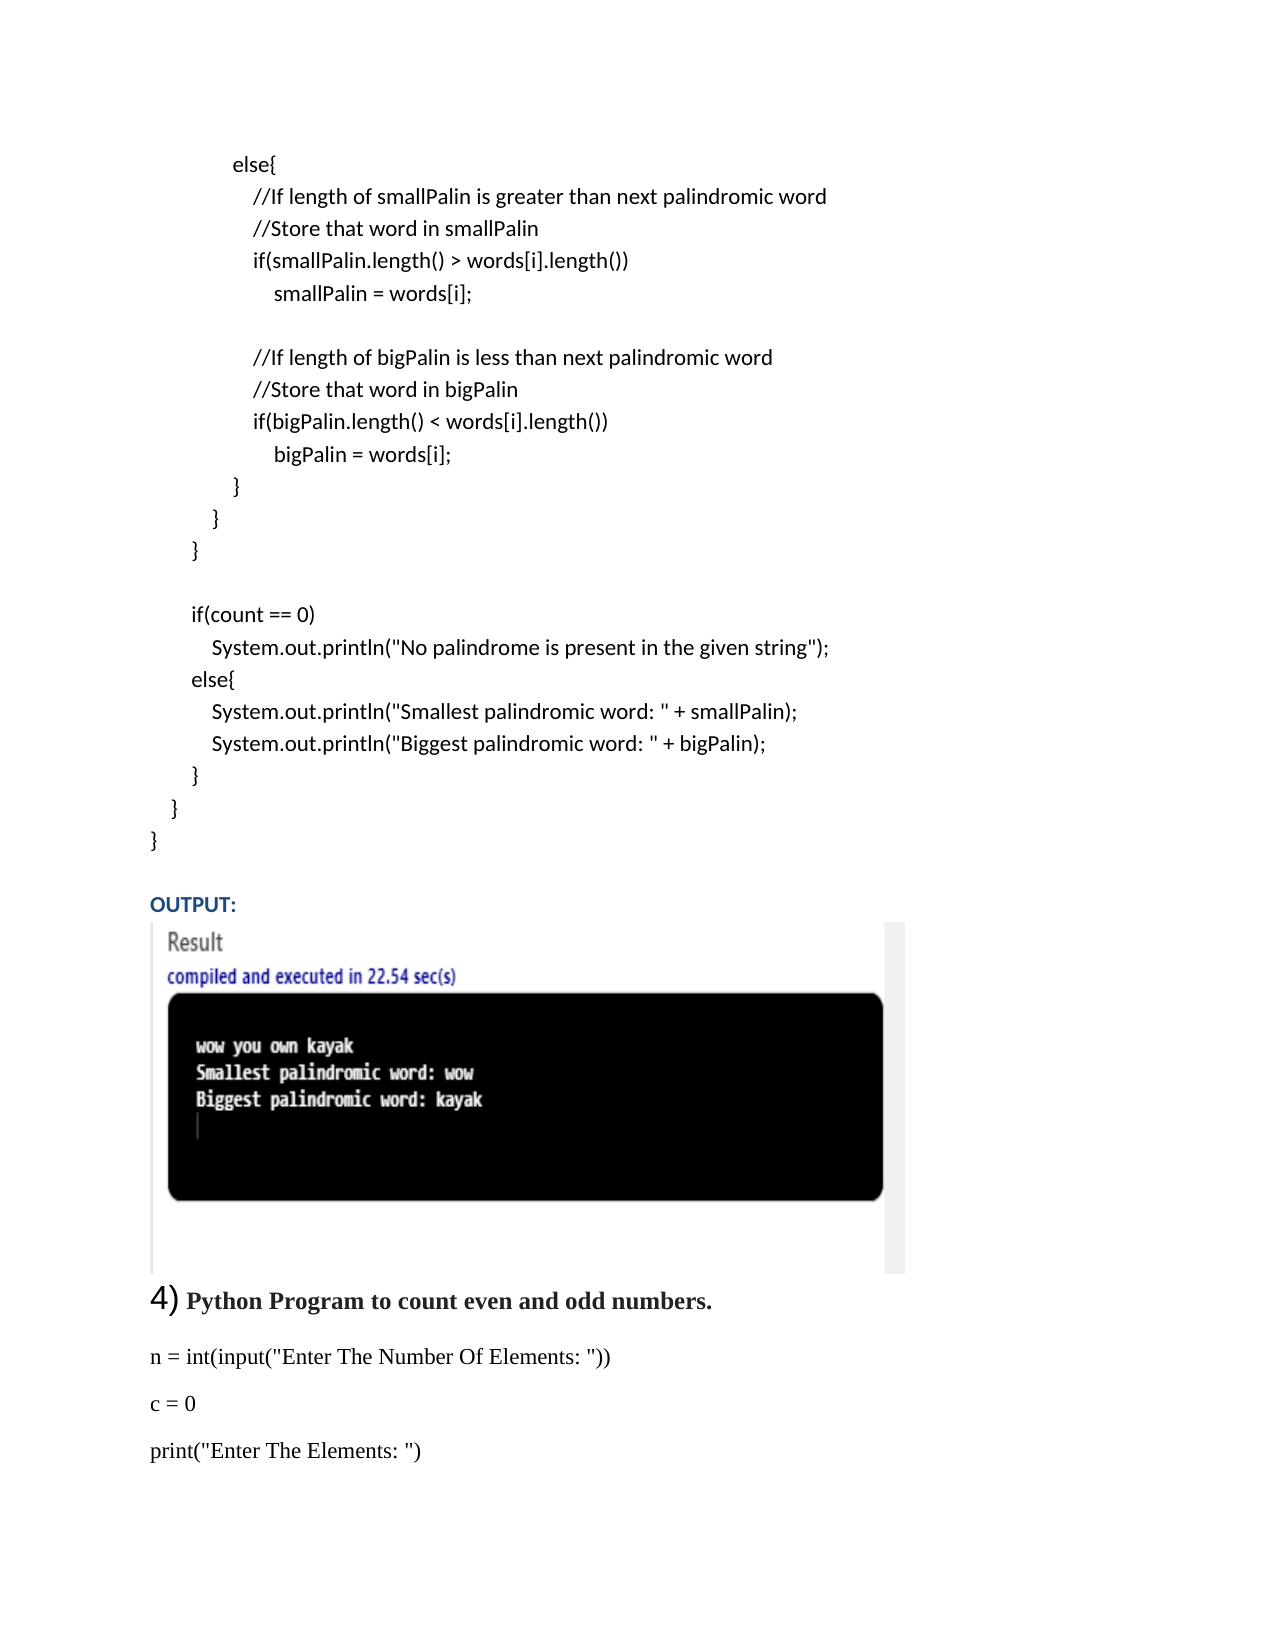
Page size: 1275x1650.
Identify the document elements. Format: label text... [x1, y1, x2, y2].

text } [150, 536, 1125, 564]
text if(smallPalin.length() > words[i].length()) [150, 247, 1125, 274]
text } [150, 504, 1125, 532]
text System.out.println("Smallest palindromic word: " + smallPalin); [150, 697, 1125, 725]
text //If length of smallPalin is greater than next palindromic word [150, 182, 1125, 210]
text bigPalin = words[i]; [150, 440, 1125, 468]
text } [150, 794, 1125, 822]
text if(count == 0) [150, 601, 1125, 629]
text else{ [150, 665, 1125, 693]
text 4) Python Program to count even and odd numbers. [150, 1278, 1125, 1316]
text } [150, 826, 1125, 854]
text System.out.println("No palindrome is present in the given string"); [150, 633, 1125, 661]
text //If length of bigPalin is less than next palindromic word [150, 343, 1125, 371]
text n = int(input("Enter The Number Of Elements: ")) [150, 1343, 1125, 1369]
text if(bigPalin.length() < words[i].length()) [150, 407, 1125, 436]
picture [150, 922, 905, 1274]
text } [150, 472, 1125, 500]
text //Store that word in smallPalin [150, 214, 1125, 242]
text } [150, 762, 1125, 789]
text OUTPUT: [150, 890, 1125, 918]
text smallPalin = words[i]; [150, 279, 1125, 307]
text else{ [150, 150, 1125, 178]
text print("Enter The Elements: ") [150, 1437, 1125, 1463]
text System.out.println("Biggest palindromic word: " + bigPalin); [150, 729, 1125, 757]
text //Store that word in bigPalin [150, 375, 1125, 403]
text c = 0 [150, 1390, 1125, 1416]
